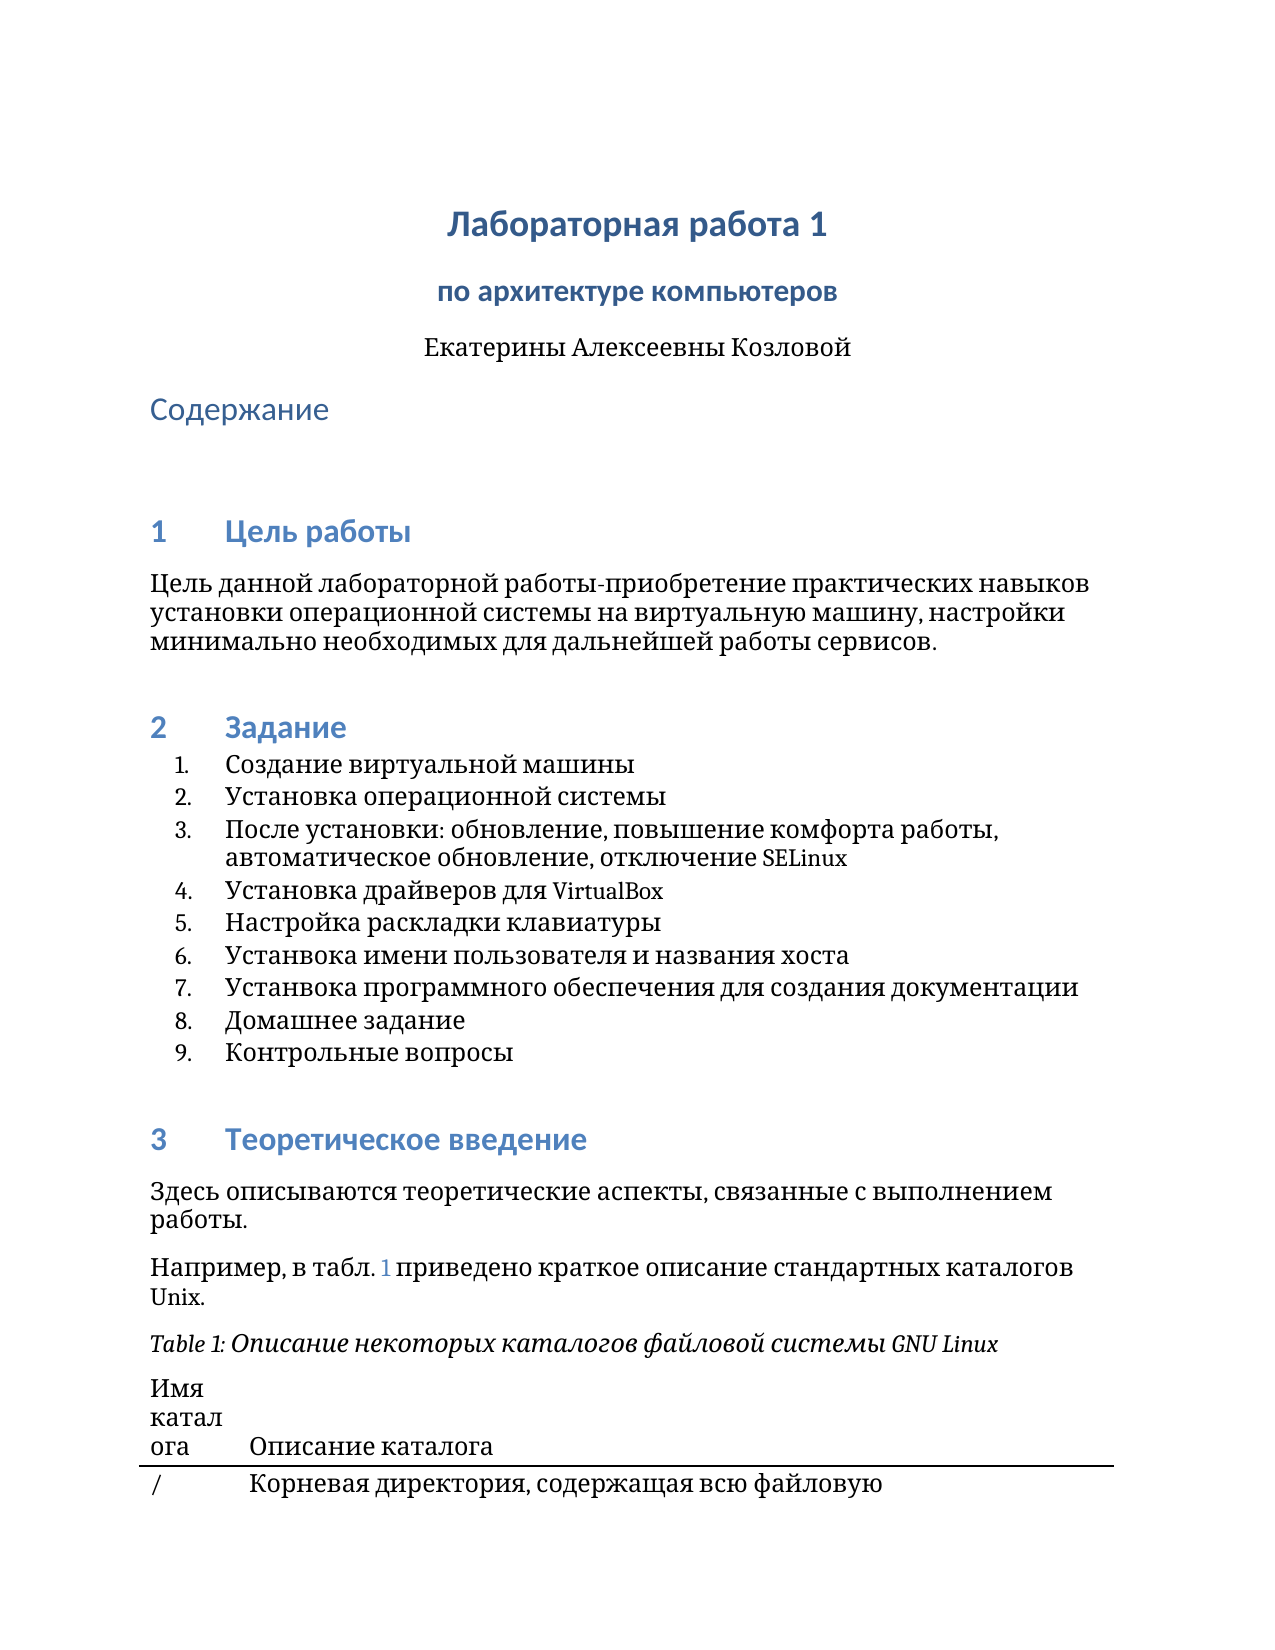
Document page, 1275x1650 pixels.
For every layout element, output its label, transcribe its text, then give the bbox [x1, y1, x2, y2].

text Екатерины Алексеевны Козловой [150, 334, 1125, 363]
text Цель данной лабораторной работы-приобретение практических навыков установки операционной системы на виртуальную машину, настройки минимально необходимых для дальнейшей работы сервисов. [150, 570, 1125, 656]
table_cell / [139, 1467, 238, 1499]
title Лабораторная работа 1 [150, 200, 1125, 246]
subtitle 3 Теоретическое введение [150, 1118, 1125, 1159]
subtitle 2 Задание [150, 706, 1125, 747]
table_header Имя каталога [139, 1371, 238, 1465]
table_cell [238, 1467, 1114, 1499]
list После установки: обновление, повышение комфорта работы, автоматическое обновление, отключение SELinux [175, 816, 1125, 873]
list Устанвока имени пользователя и названия хоста [175, 942, 1125, 971]
list Настройка раскладки клавиатуры [175, 909, 1125, 938]
list Установка операционной системы [175, 783, 1125, 812]
text Table 1: Описание некоторых каталогов файловой системы GNU Linux [150, 1330, 1125, 1359]
subtitle 1 Цель работы [150, 510, 1125, 551]
text Например, в табл. 1 приведено краткое описание стандартных каталогов Unix. [150, 1254, 1125, 1311]
list Домашнее задание [175, 1007, 1125, 1036]
list Устанвока программного обеспечения для создания документации [175, 974, 1125, 1003]
list Создание виртуальной машины [175, 751, 1125, 779]
text Здесь описываются теоретические аспекты, связанные с выполнением работы. [150, 1178, 1125, 1235]
list Контрольные вопросы [175, 1039, 1125, 1068]
subtitle по архитектуре компьютеров [150, 271, 1125, 309]
table_header Описание каталога [238, 1371, 1114, 1465]
list Установка драйверов для VirtualBox [175, 877, 1125, 906]
